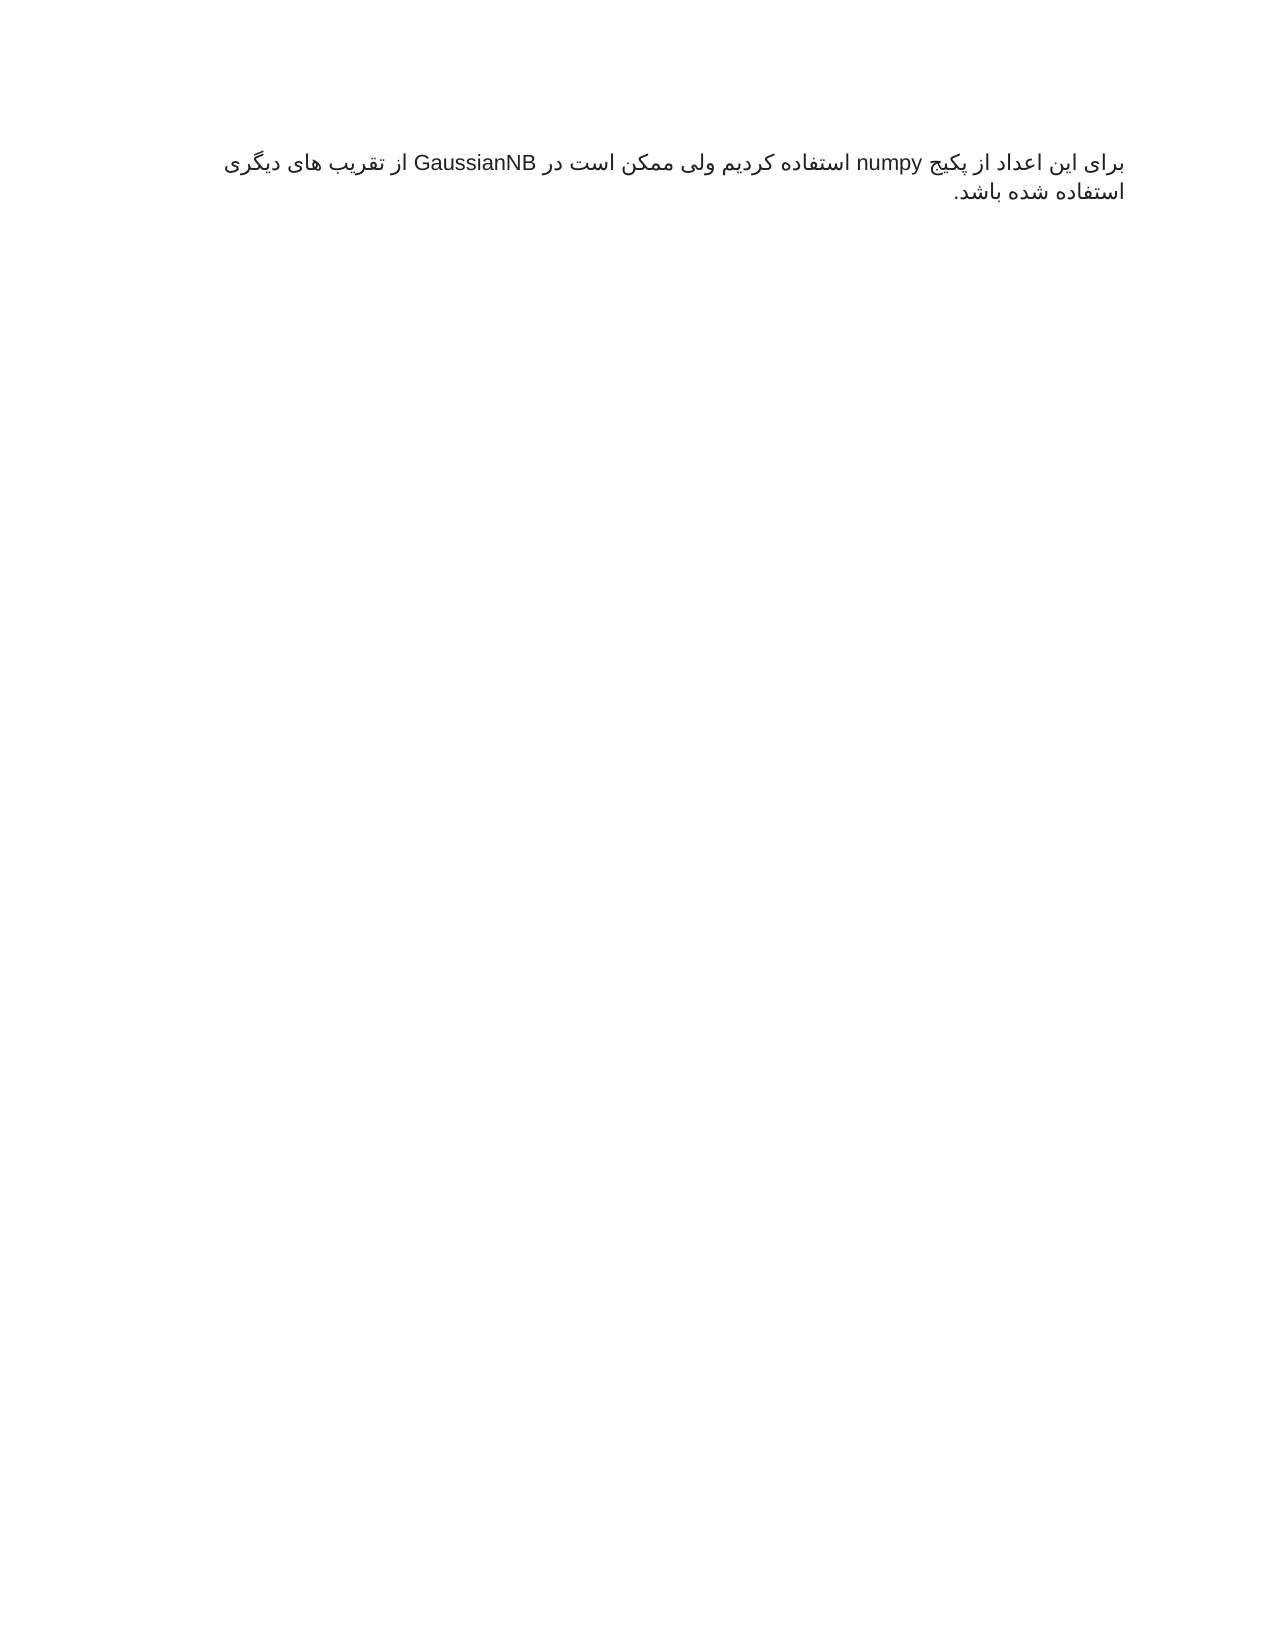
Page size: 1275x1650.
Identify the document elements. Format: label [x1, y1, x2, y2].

text [150, 150, 1125, 204]
